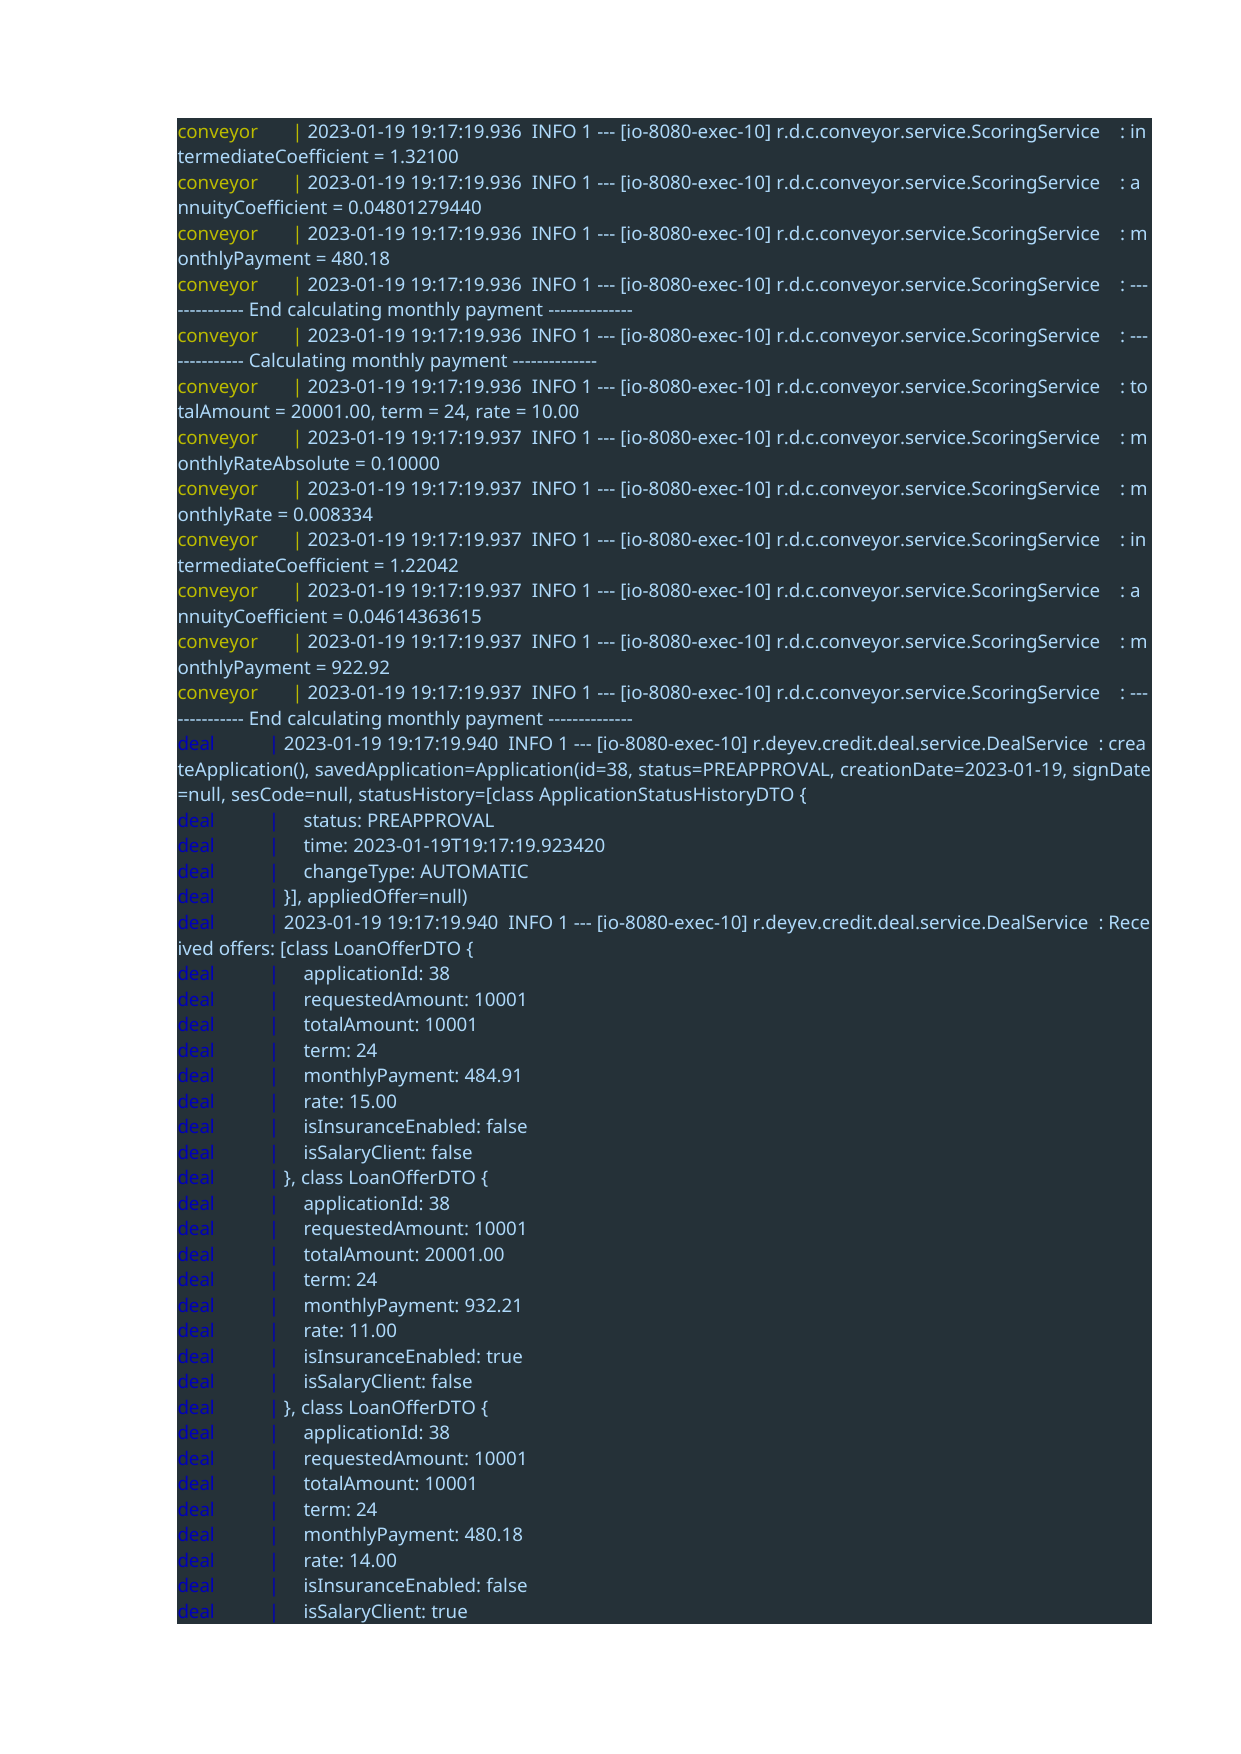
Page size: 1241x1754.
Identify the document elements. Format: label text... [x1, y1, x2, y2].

text deal | rate: 15.00 [177, 1088, 1152, 1113]
text deal | monthlyPayment: 480.18 [177, 1522, 1152, 1547]
text deal | requestedAmount: 10001 [177, 1216, 1152, 1241]
text conveyor | 2023-01-19 19:17:19.936 INFO 1 --- [io-8080-exec-10] r.d.c.conveyor.service.ScoringService : monthlyPayment = 480.18 [177, 220, 1152, 271]
text deal | }, class LoanOfferDTO { [177, 1394, 1152, 1420]
text conveyor | 2023-01-19 19:17:19.937 INFO 1 --- [io-8080-exec-10] r.d.c.conveyor.service.ScoringService : annuityCoefficient = 0.04614363615 [177, 577, 1152, 628]
text conveyor | 2023-01-19 19:17:19.937 INFO 1 --- [io-8080-exec-10] r.d.c.conveyor.service.ScoringService : monthlyPayment = 922.92 [177, 628, 1152, 679]
text deal | isInsuranceEnabled: false [177, 1113, 1152, 1139]
text deal | requestedAmount: 10001 [177, 1445, 1152, 1471]
text conveyor | 2023-01-19 19:17:19.937 INFO 1 --- [io-8080-exec-10] r.d.c.conveyor.service.ScoringService : monthlyRate = 0.008334 [177, 475, 1152, 526]
text deal | 2023-01-19 19:17:19.940 INFO 1 --- [io-8080-exec-10] r.deyev.credit.deal.service.DealService : Received offers: [class LoanOfferDTO { [177, 909, 1152, 960]
text conveyor | 2023-01-19 19:17:19.936 INFO 1 --- [io-8080-exec-10] r.d.c.conveyor.service.ScoringService : intermediateCoefficient = 1.32100 [177, 118, 1152, 169]
text deal | term: 24 [177, 1267, 1152, 1292]
text deal | changeType: AUTOMATIC [177, 858, 1152, 884]
text deal | 2023-01-19 19:17:19.940 INFO 1 --- [io-8080-exec-10] r.deyev.credit.deal.service.DealService : createApplication(), savedApplication=Application(id=38, status=PREAPPROVAL, creationDate=2023-01-19, signDate=null, sesCode=null, statusHistory=[class ApplicationStatusHistoryDTO { [177, 731, 1152, 807]
text deal | time: 2023-01-19T19:17:19.923420 [177, 833, 1152, 858]
text conveyor | 2023-01-19 19:17:19.937 INFO 1 --- [io-8080-exec-10] r.d.c.conveyor.service.ScoringService : monthlyRateAbsolute = 0.10000 [177, 424, 1152, 475]
text deal | isSalaryClient: true [177, 1598, 1152, 1624]
text deal | monthlyPayment: 932.21 [177, 1292, 1152, 1318]
text deal | term: 24 [177, 1037, 1152, 1062]
text deal | totalAmount: 10001 [177, 1471, 1152, 1496]
text deal | isSalaryClient: false [177, 1139, 1152, 1164]
text deal | requestedAmount: 10001 [177, 986, 1152, 1011]
text deal | term: 24 [177, 1496, 1152, 1522]
text conveyor | 2023-01-19 19:17:19.937 INFO 1 --- [io-8080-exec-10] r.d.c.conveyor.service.ScoringService : intermediateCoefficient = 1.22042 [177, 526, 1152, 577]
text conveyor | 2023-01-19 19:17:19.937 INFO 1 --- [io-8080-exec-10] r.d.c.conveyor.service.ScoringService : -------------- End calculating monthly payment -------------- [177, 679, 1152, 731]
text deal | applicationId: 38 [177, 1420, 1152, 1445]
text deal | }], appliedOffer=null) [177, 884, 1152, 909]
text deal | monthlyPayment: 484.91 [177, 1062, 1152, 1088]
text conveyor | 2023-01-19 19:17:19.936 INFO 1 --- [io-8080-exec-10] r.d.c.conveyor.service.ScoringService : totalAmount = 20001.00, term = 24, rate = 10.00 [177, 373, 1152, 424]
text deal | }, class LoanOfferDTO { [177, 1164, 1152, 1190]
text deal | rate: 14.00 [177, 1547, 1152, 1573]
text deal | isSalaryClient: false [177, 1369, 1152, 1394]
text deal | totalAmount: 10001 [177, 1011, 1152, 1037]
text deal | isInsuranceEnabled: true [177, 1343, 1152, 1369]
text deal | applicationId: 38 [177, 1190, 1152, 1216]
text conveyor | 2023-01-19 19:17:19.936 INFO 1 --- [io-8080-exec-10] r.d.c.conveyor.service.ScoringService : annuityCoefficient = 0.04801279440 [177, 169, 1152, 220]
text deal | status: PREAPPROVAL [177, 807, 1152, 833]
text deal | applicationId: 38 [177, 960, 1152, 986]
text deal | totalAmount: 20001.00 [177, 1241, 1152, 1267]
text deal | isInsuranceEnabled: false [177, 1573, 1152, 1598]
text deal | rate: 11.00 [177, 1318, 1152, 1343]
